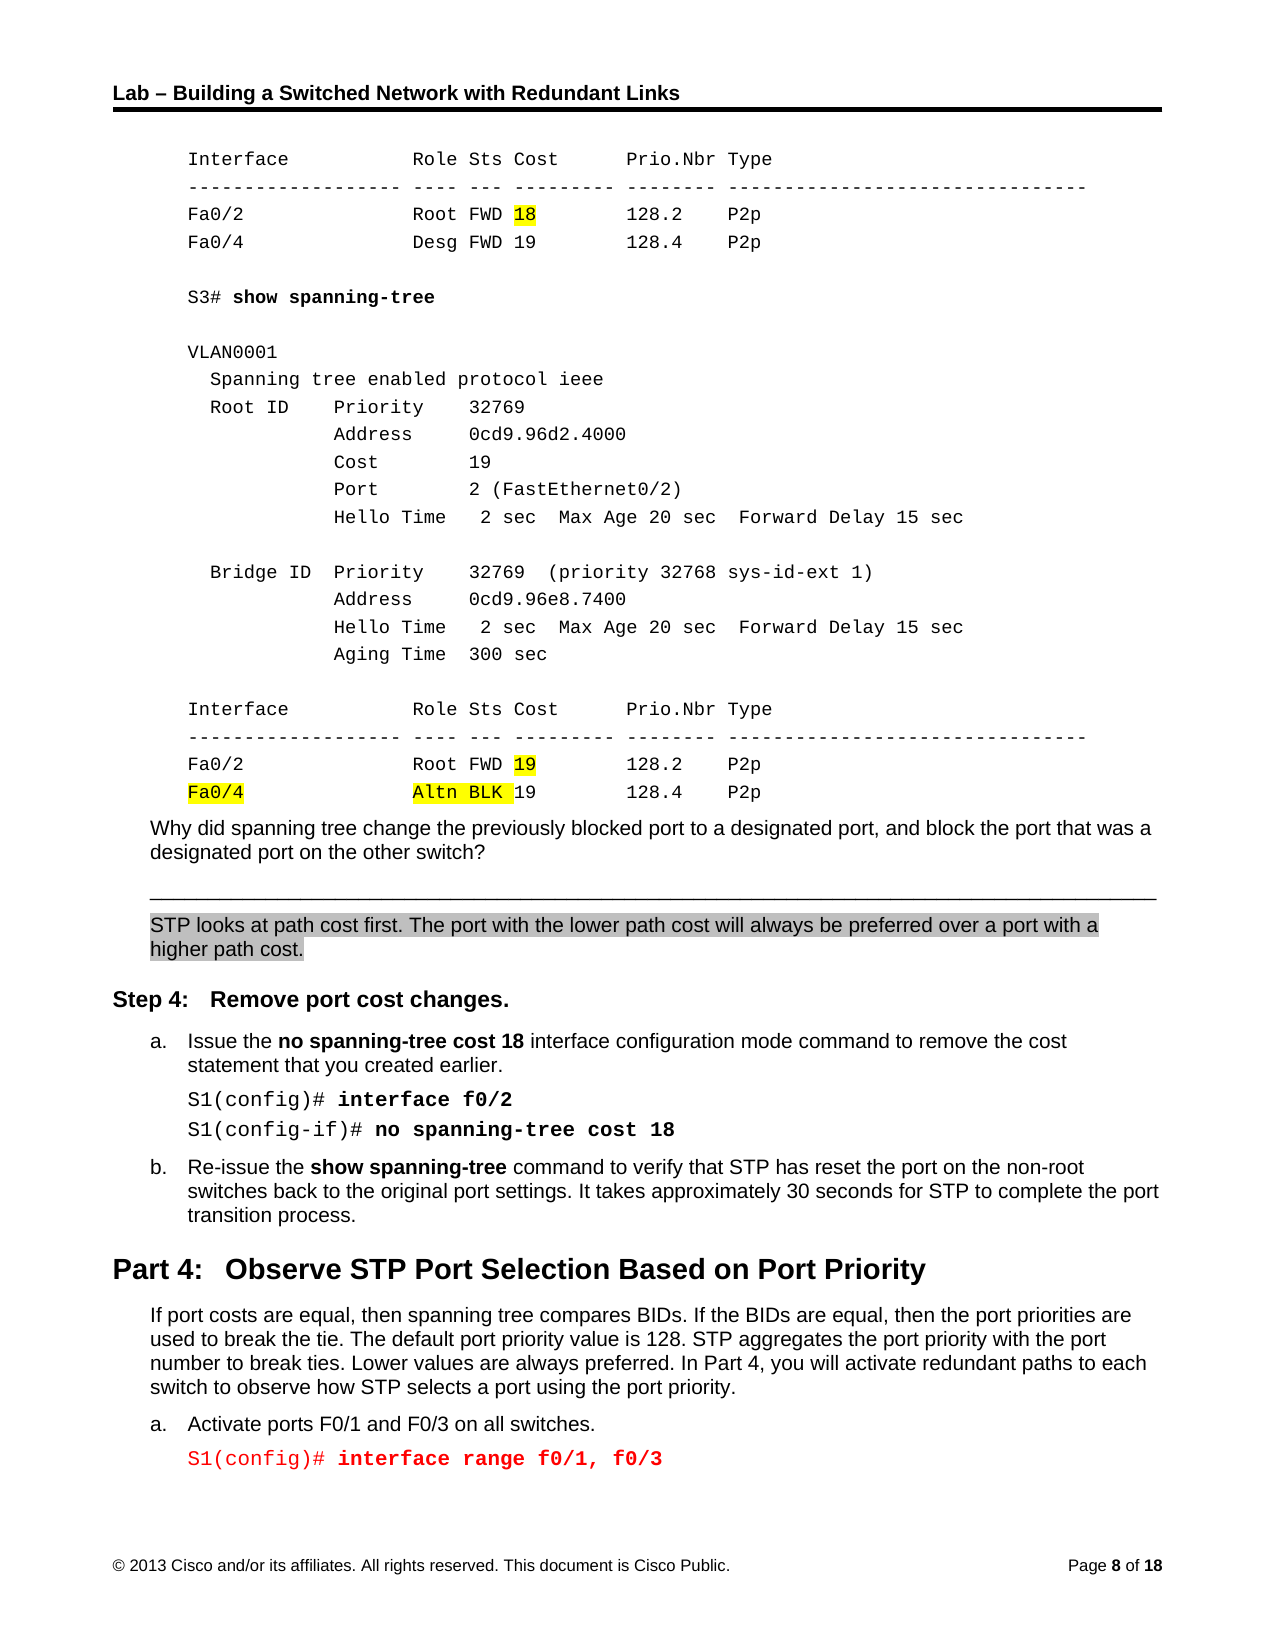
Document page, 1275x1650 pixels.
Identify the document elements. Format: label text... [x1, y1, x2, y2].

text Observe STP Port Selection Based on Port Priority [112, 1252, 1162, 1286]
text Hello Time 2 sec Max Age 20 sec Forward Delay 15 sec [187, 507, 1162, 529]
text Interface Role Sts Cost Prio.Nbr Type [187, 700, 1162, 721]
text ------------------- ---- --- --------- -------- -------------------------------- [187, 727, 1162, 749]
text Fa0/2 Root FWD 19 128.2 P2p [187, 755, 514, 776]
text Root ID Priority 32769 [187, 397, 1162, 419]
text Aging Time 300 sec [187, 645, 1162, 666]
text Address 0cd9.96d2.4000 [187, 425, 1162, 446]
text Hello Time 2 sec Max Age 20 sec Forward Delay 15 sec [187, 617, 1162, 639]
text Fa0/2 Root FWD 18 128.2 P2p [536, 205, 1162, 226]
text Fa0/4 Altn BLK 19 128.4 P2p [187, 782, 1162, 804]
text If port costs are equal, then spanning tree compares BIDs. If the BIDs are equal, then the port priorities are used to break the tie. The default port priority value is 128. STP aggregates the port priority with the port number to break ties. Lower values are always preferred. In Part 4, you will activate redundant paths to each switch to observe how STP selects a port using the port priority. [150, 1303, 1162, 1399]
text Port 2 (FastEthernet0/2) [187, 480, 1162, 501]
text S3# show spanning-tree [187, 287, 1162, 309]
text Fa0/2 Root FWD 19 128.2 P2p [536, 755, 1162, 776]
text S1(config)# interface range f0/1, f0/3 [187, 1448, 1162, 1472]
text _______________________________________________________________________________________ [150, 877, 1162, 901]
text Interface Role Sts Cost Prio.Nbr Type [187, 150, 1162, 171]
text Remove port cost changes. [112, 986, 1162, 1012]
text Cost 19 [187, 452, 1162, 474]
text Fa0/4 Desg FWD 19 128.4 P2p [187, 232, 1162, 254]
text S1(config)# interface f0/2 [187, 1089, 1162, 1113]
text Spanning tree enabled protocol ieee [187, 370, 1162, 391]
text Fa0/2 Root FWD 18 128.2 P2p [187, 205, 514, 226]
text STP looks at path cost first. The port with the lower path cost will always be preferred over a port with a higher path cost. [304, 913, 1162, 961]
text Why did spanning tree change the previously blocked port to a designated port, and block the port that was a designated port on the other switch? [150, 816, 1162, 864]
text ------------------- ---- --- --------- -------- -------------------------------- [187, 177, 1162, 199]
text Issue the no spanning-tree cost 18 interface configuration mode command to remove the cost statement that you created earlier. [150, 1029, 1162, 1077]
text Re-issue the show spanning-tree command to verify that STP has reset the port on the non-root switches back to the original port settings. It takes approximately 30 seconds for STP to complete the port transition process. [150, 1155, 1162, 1227]
text Activate ports F0/1 and F0/3 on all switches. [150, 1411, 1162, 1435]
text Bridge ID Priority 32769 (priority 32768 sys-id-ext 1) [187, 562, 1162, 584]
text VLAN0001 [187, 342, 1162, 364]
text S1(config-if)# no spanning-tree cost 18 [187, 1119, 1162, 1143]
text Address 0cd9.96e8.7400 [187, 590, 1162, 611]
